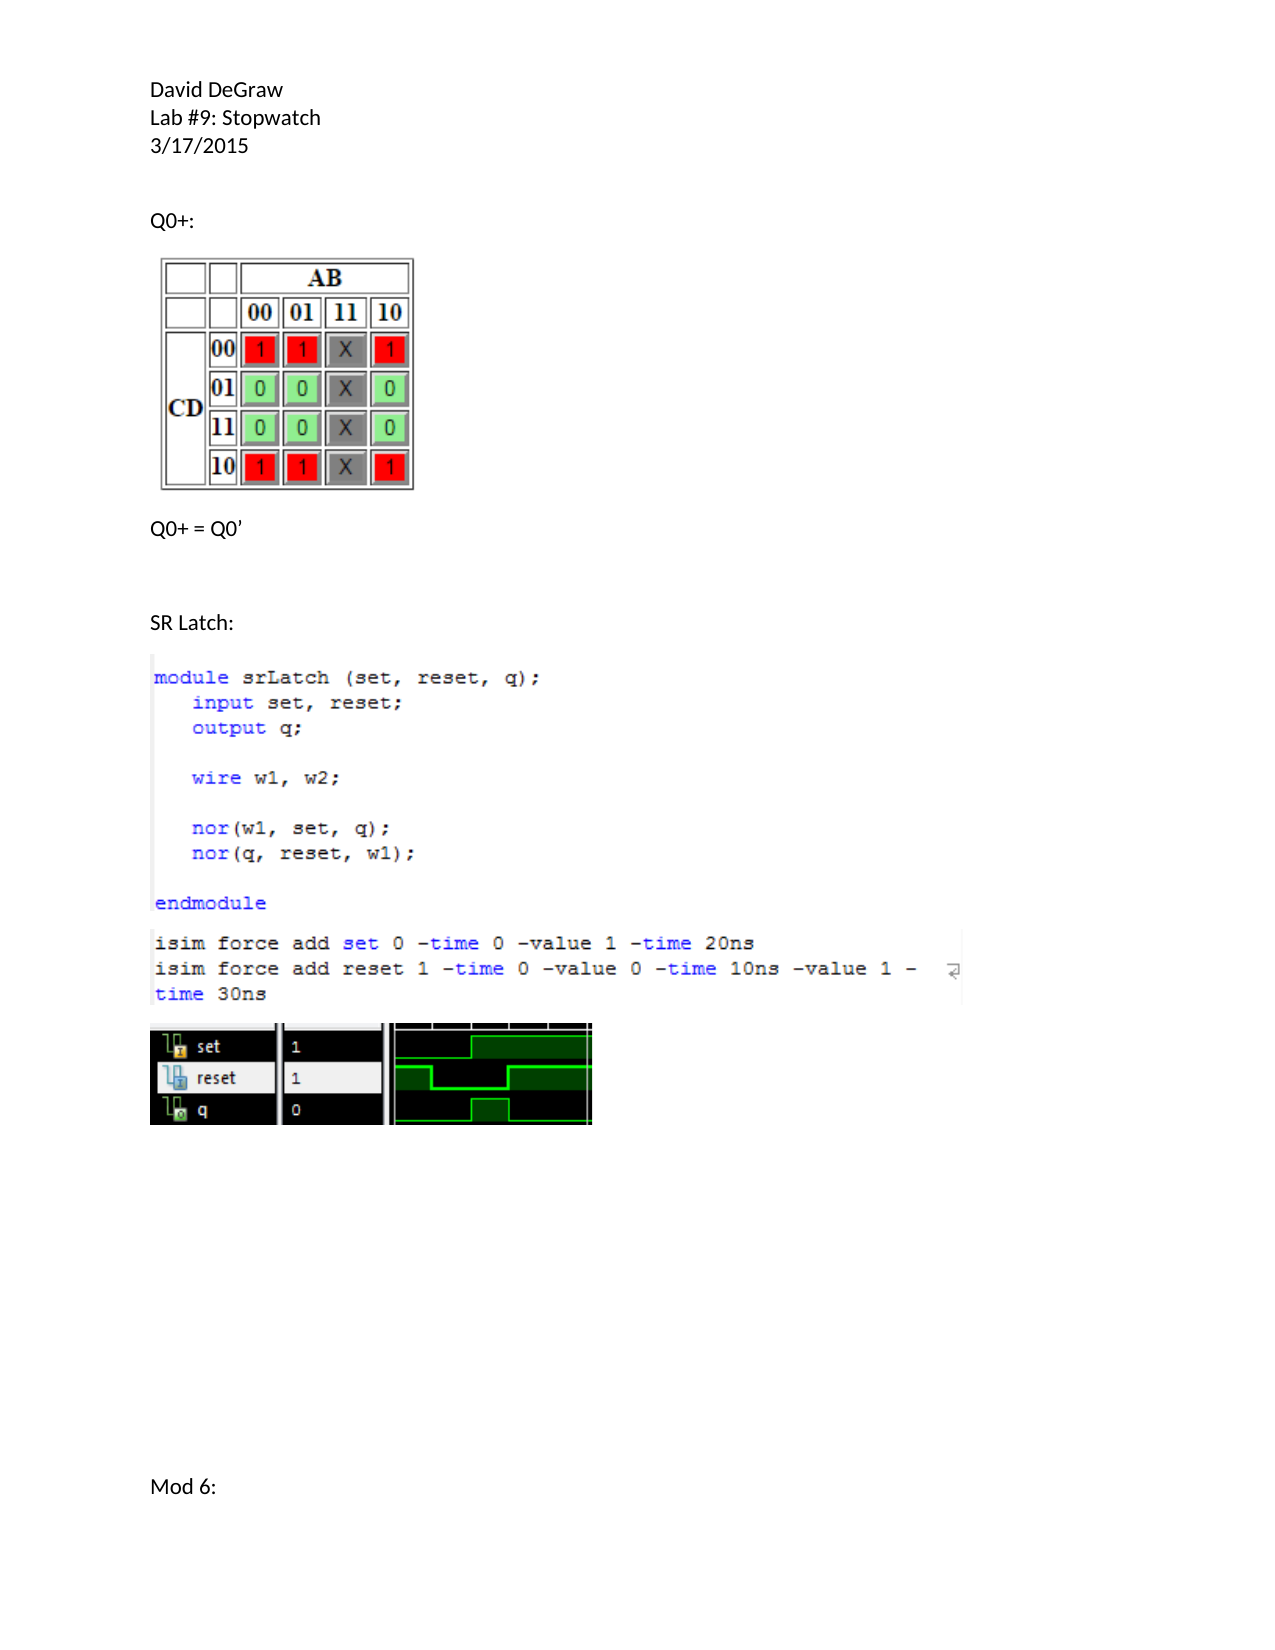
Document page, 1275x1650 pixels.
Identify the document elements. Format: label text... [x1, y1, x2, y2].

picture [150, 252, 422, 495]
picture [150, 929, 963, 1005]
picture [150, 1023, 593, 1125]
text SR Latch: [150, 608, 1125, 636]
text Q0+: [150, 206, 1125, 234]
text Q0+ = Q0’ [150, 514, 1125, 542]
picture [150, 654, 561, 911]
text Mod 6: [150, 1472, 1125, 1500]
